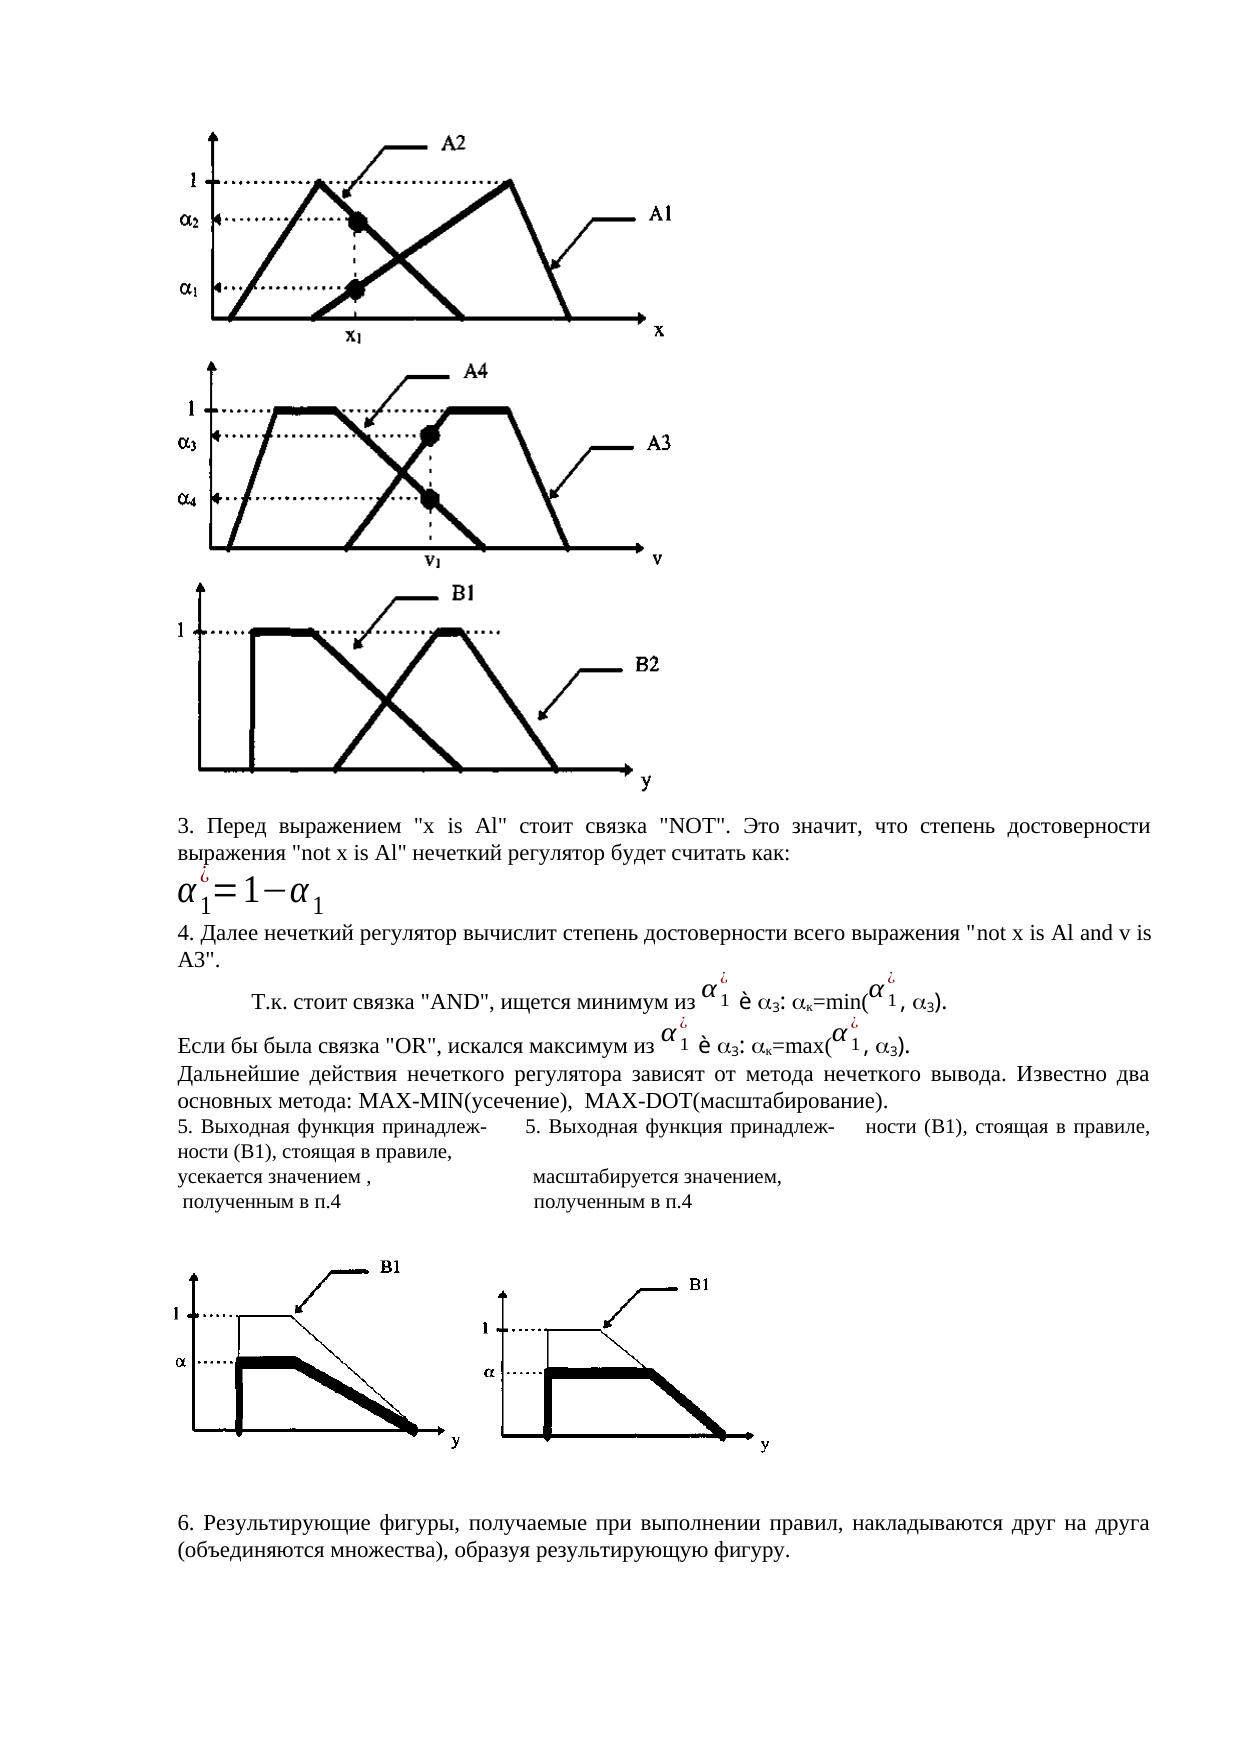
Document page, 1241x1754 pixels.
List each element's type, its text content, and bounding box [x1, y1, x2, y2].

text Т.к. стоит связка "AND", ищется минимум из è 3: к=min(, 3). [177, 972, 1152, 1016]
text Дальнейшие действия нечеткого регулятора зависят от метода нечеткого вывода. Известно два основных метода: MAX-МIN(усечение), МАХ-DОТ(масштабирование). [177, 1061, 1152, 1113]
text усекается значением , масштабируется значением, [177, 1163, 1152, 1188]
text 5. Выходная функция принадлеж- 5. Выходная функция принадлеж- ности (В1), стоящая в правиле, ности (В1), стоящая в правиле, [177, 1113, 1152, 1163]
text полученным в п.4 полученным в п.4 [177, 1188, 1152, 1213]
picture [158, 1253, 778, 1460]
text Если бы была связка "OR", искался максимум из è 3: к=max(, 3). [177, 1016, 1152, 1061]
picture [158, 112, 719, 807]
text 4. Далее нечеткий регулятор вычислит степень достоверности всего выражения "not x is Al and v is A3". [177, 919, 1152, 972]
